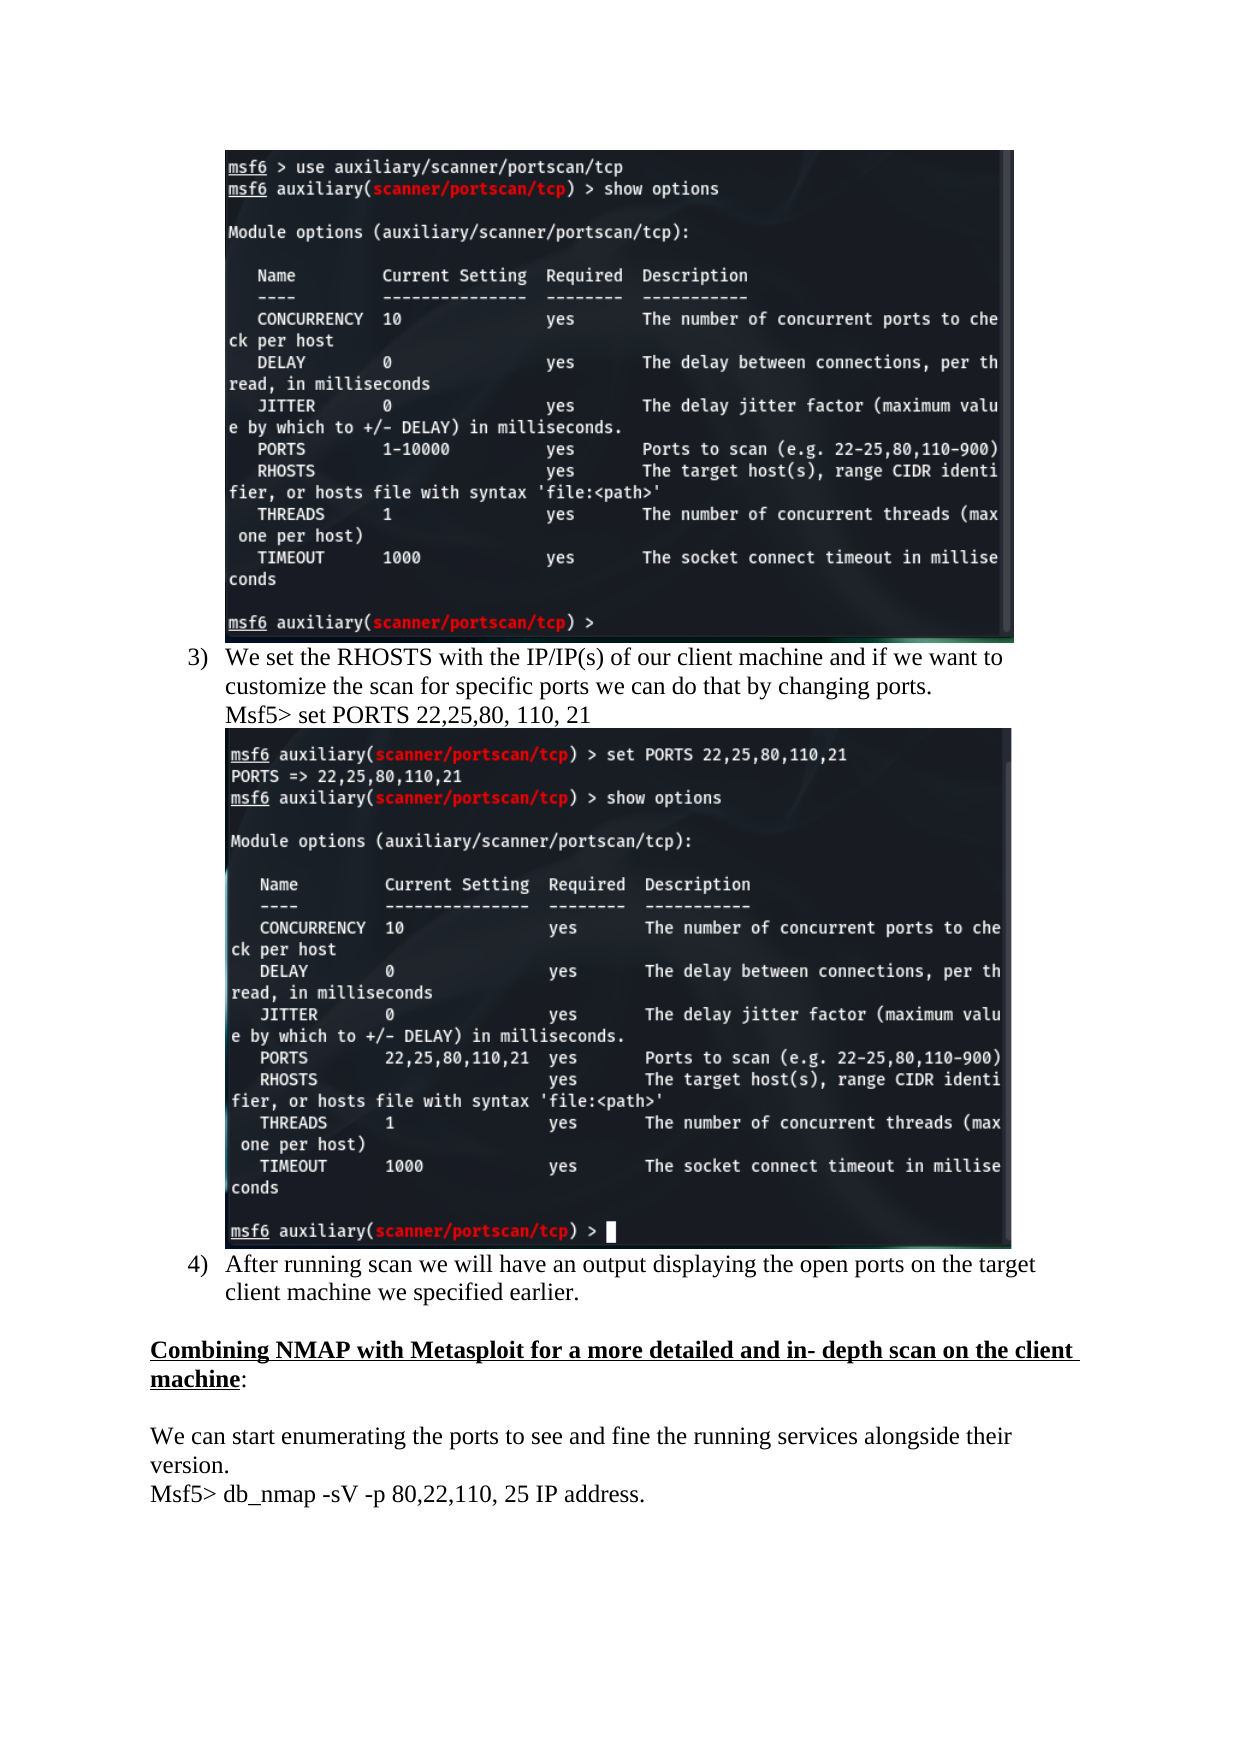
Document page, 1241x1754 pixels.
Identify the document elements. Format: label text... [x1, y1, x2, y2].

list We set the RHOSTS with the IP/IP(s) of our client machine and if we want to customize the scan for specific ports we can do that by changing ports. [187, 642, 1090, 700]
text Combining NMAP with Metasploit for a more detailed and in- depth scan on the client machine: [150, 1335, 1090, 1392]
text Msf5> set PORTS 22,25,80, 110, 21 [225, 700, 1090, 729]
picture [225, 150, 1014, 643]
picture [225, 728, 1012, 1249]
list After running scan we will have an output displaying the open ports on the target client machine we specified earlier. [187, 1249, 1090, 1306]
text Msf5> db_nmap -sV -p 80,22,110, 25 IP address. [150, 1479, 1090, 1507]
text We can start enumerating the ports to see and fine the running services alongside their version. [150, 1421, 1090, 1479]
